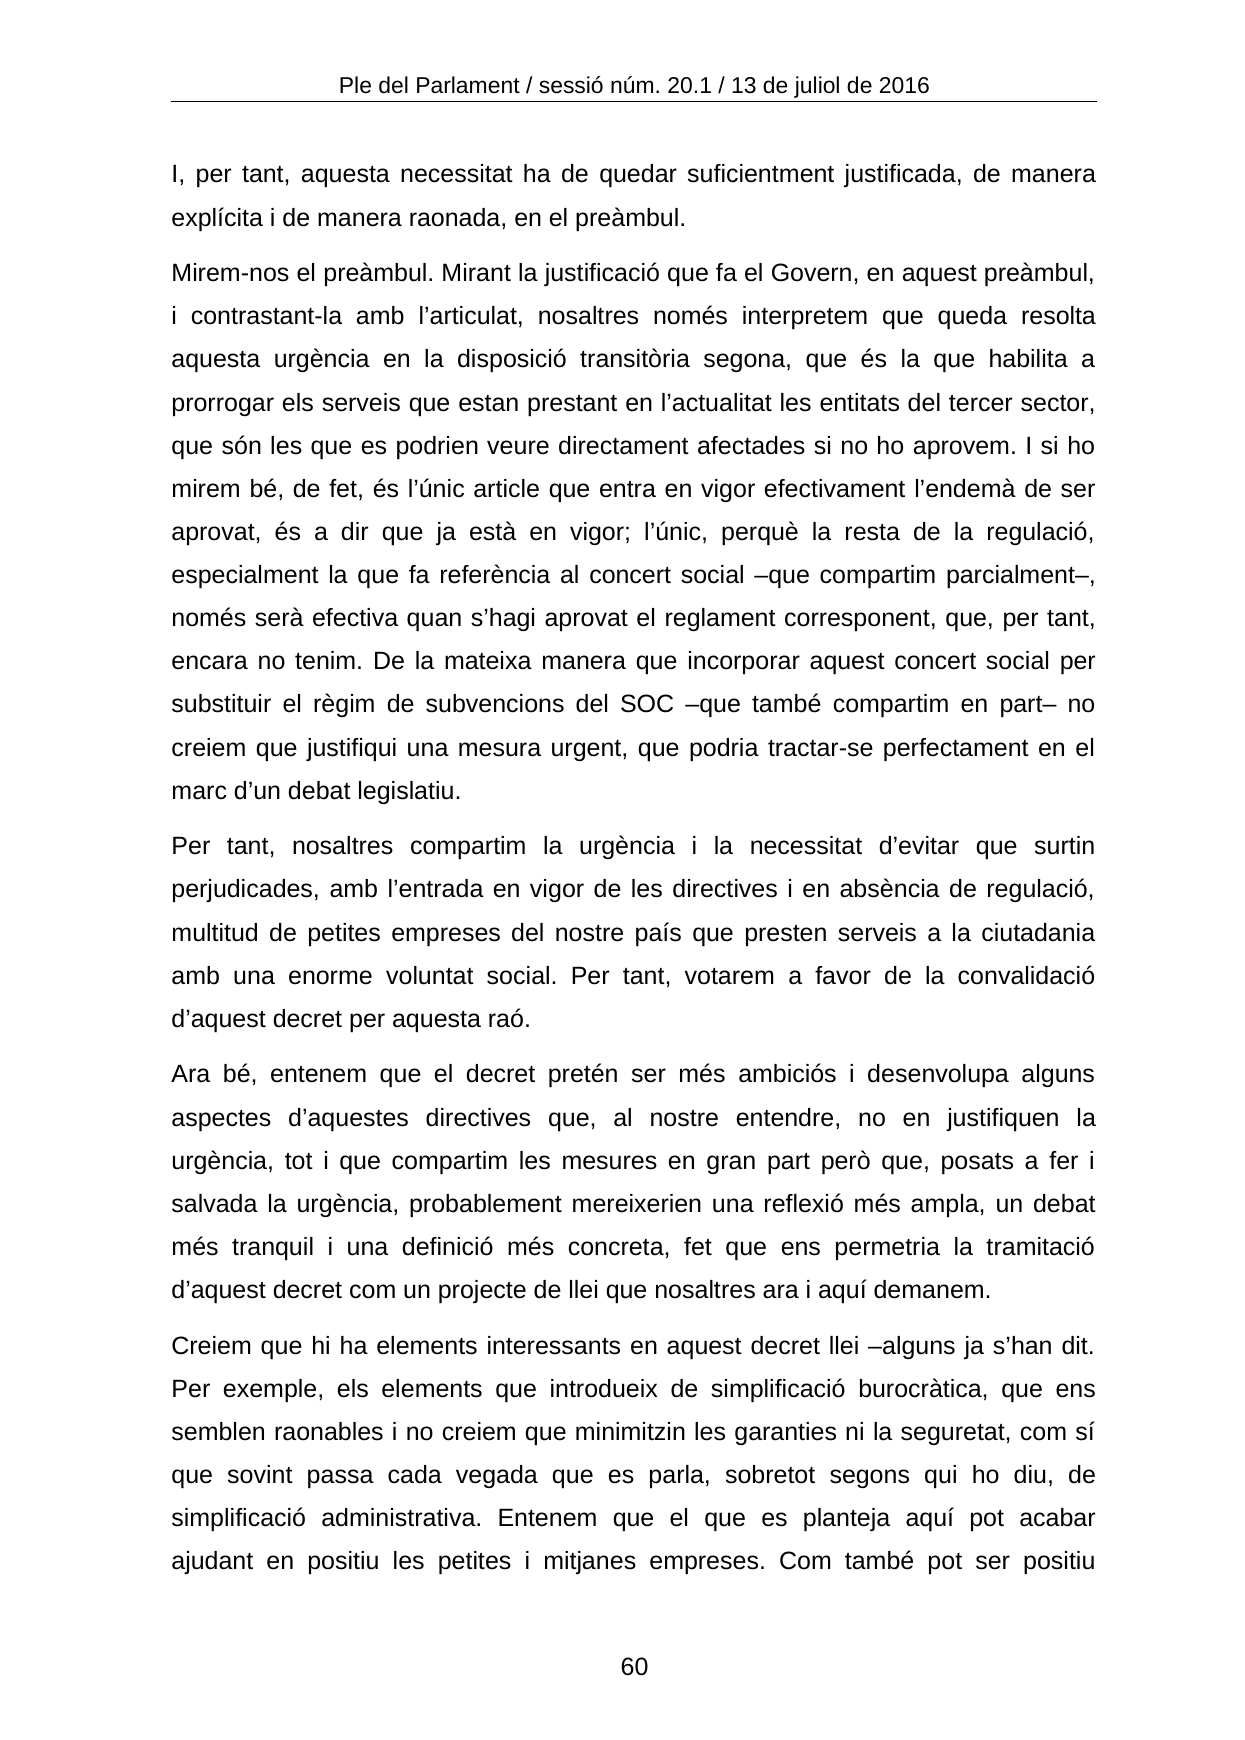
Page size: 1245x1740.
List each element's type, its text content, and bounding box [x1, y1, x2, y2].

text Per tant, nosaltres compartim la urgència i la necessitat d’evitar que surtin perjudicades, amb l’entrada en vigor de les directives i en absència de regulació, multitud de petites empreses del nostre país que presten serveis a la ciutadania amb una enorme voluntat social. Per tant, votarem a favor de la convalidació d’aquest decret per aquesta raó. [171, 831, 1097, 1033]
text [171, 1331, 1097, 1575]
text Mirem-nos el preàmbul. Mirant la justificació que fa el Govern, en aquest preàmbul, i contrastant-la amb l’articulat, nosaltres només interpretem que queda resolta aquesta urgència en la disposició transitòria segona, que és la que habilita a prorrogar els serveis que estan prestant en l’actualitat les entitats del tercer sector, que són les que es podrien veure directament afectades si no ho aprovem. I si ho mirem bé, de fet, és l’únic article que entra en vigor efectivament l’endemà de ser aprovat, és a dir que ja està en vigor; l’únic, perquè la resta de la regulació, especialment la que fa referència al concert social –que compartim parcialment–, només serà efectiva quan s’hagi aprovat el reglament corresponent, que, per tant, encara no tenim. De la mateixa manera que incorporar aquest concert social per substituir el règim de subvencions del SOC –que també compartim en part– no creiem que justifiqui una mesura urgent, que podria tractar-se perfectament en el marc d’un debat legislatiu. [171, 258, 1097, 804]
text Ara bé, entenem que el decret pretén ser més ambiciós i desenvolupa alguns aspectes d’aquestes directives que, al nostre entendre, no en justifiquen la urgència, tot i que compartim les mesures en gran part però que, posats a fer i salvada la urgència, probablement mereixerien una reflexió més ampla, un debat més tranquil i una definició més concreta, fet que ens permetria la tramitació d’aquest decret com un projecte de llei que nosaltres ara i aquí demanem. [171, 1059, 1097, 1304]
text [171, 159, 1097, 231]
